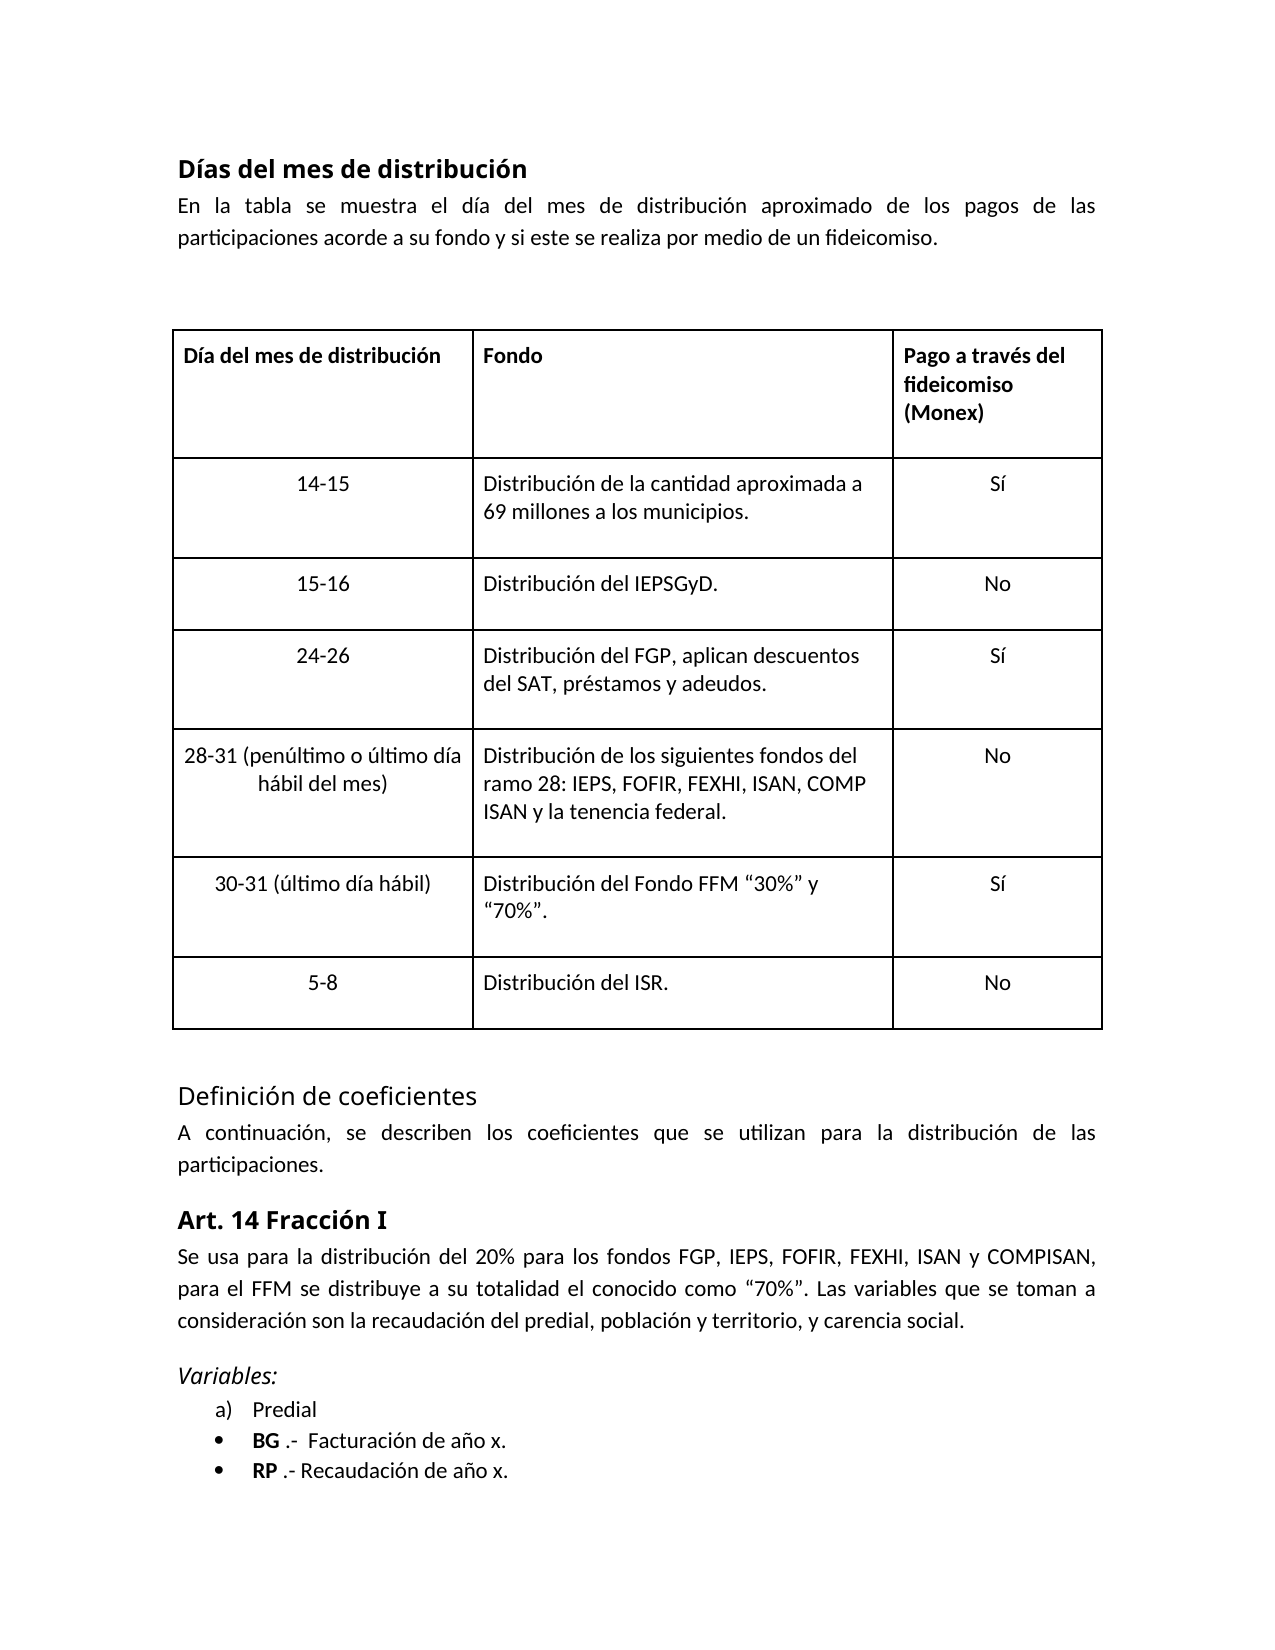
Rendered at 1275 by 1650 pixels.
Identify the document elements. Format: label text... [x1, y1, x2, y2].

table_cell Distribución del Fondo FFM “30%” y “70%”. [474, 858, 892, 956]
subtitle Definición de coeficientes [177, 1079, 1098, 1113]
list RP .- Recaudación de año x. [215, 1456, 1098, 1484]
subtitle Variables: [177, 1359, 1098, 1391]
table_cell Distribución de los siguientes fondos del ramo 28: IEPS, FOFIR, FEXHI, ISAN, COMP ISAN y la tenencia federal. [474, 730, 892, 856]
text A continuación, se describen los coeficientes que se utilizan para la distribución de las participaciones. [177, 1118, 1098, 1178]
table_cell No [894, 730, 1101, 856]
table_cell 15-16 [174, 559, 472, 628]
table_cell No [894, 958, 1101, 1028]
table_cell Sí [894, 631, 1101, 728]
table_cell Sí [894, 459, 1101, 557]
text Se usa para la distribución del 20% para los fondos FGP, IEPS, FOFIR, FEXHI, ISAN y COMPISAN, para el FFM se distribuye a su totalidad el conocido como “70%”. Las variables que se toman a consideración son la recaudación del predial, población y territorio, y carencia social. [177, 1242, 1098, 1334]
table_cell Distribución del ISR. [474, 958, 892, 1028]
table_cell Sí [894, 858, 1101, 956]
table_cell 28-31 (penúltimo o último día hábil del mes) [174, 730, 472, 856]
table_cell No [894, 559, 1101, 628]
table_cell Distribución del IEPSGyD. [474, 559, 892, 628]
table_header Pago a través del fideicomiso (Monex) [894, 331, 1101, 457]
list BG .- Facturación de año x. [215, 1426, 1098, 1454]
list Predial [215, 1396, 1098, 1423]
table_header Día del mes de distribución [174, 331, 472, 457]
table_cell Distribución de la cantidad aproximada a 69 millones a los municipios. [474, 459, 892, 557]
table_header Fondo [474, 331, 892, 457]
table_cell Distribución del FGP, aplican descuentos del SAT, préstamos y adeudos. [474, 631, 892, 728]
table_cell 24-26 [174, 631, 472, 728]
table_cell 14-15 [174, 459, 472, 557]
table_cell 30-31 (último día hábil) [174, 858, 472, 956]
subtitle Art. 14 Fracción I [177, 1203, 1098, 1237]
text En la tabla se muestra el día del mes de distribución aproximado de los pagos de las participaciones acorde a su fondo y si este se realiza por medio de un fideicomiso. [177, 191, 1098, 251]
subtitle Días del mes de distribución [177, 152, 1098, 186]
table_cell 5-8 [174, 958, 472, 1028]
